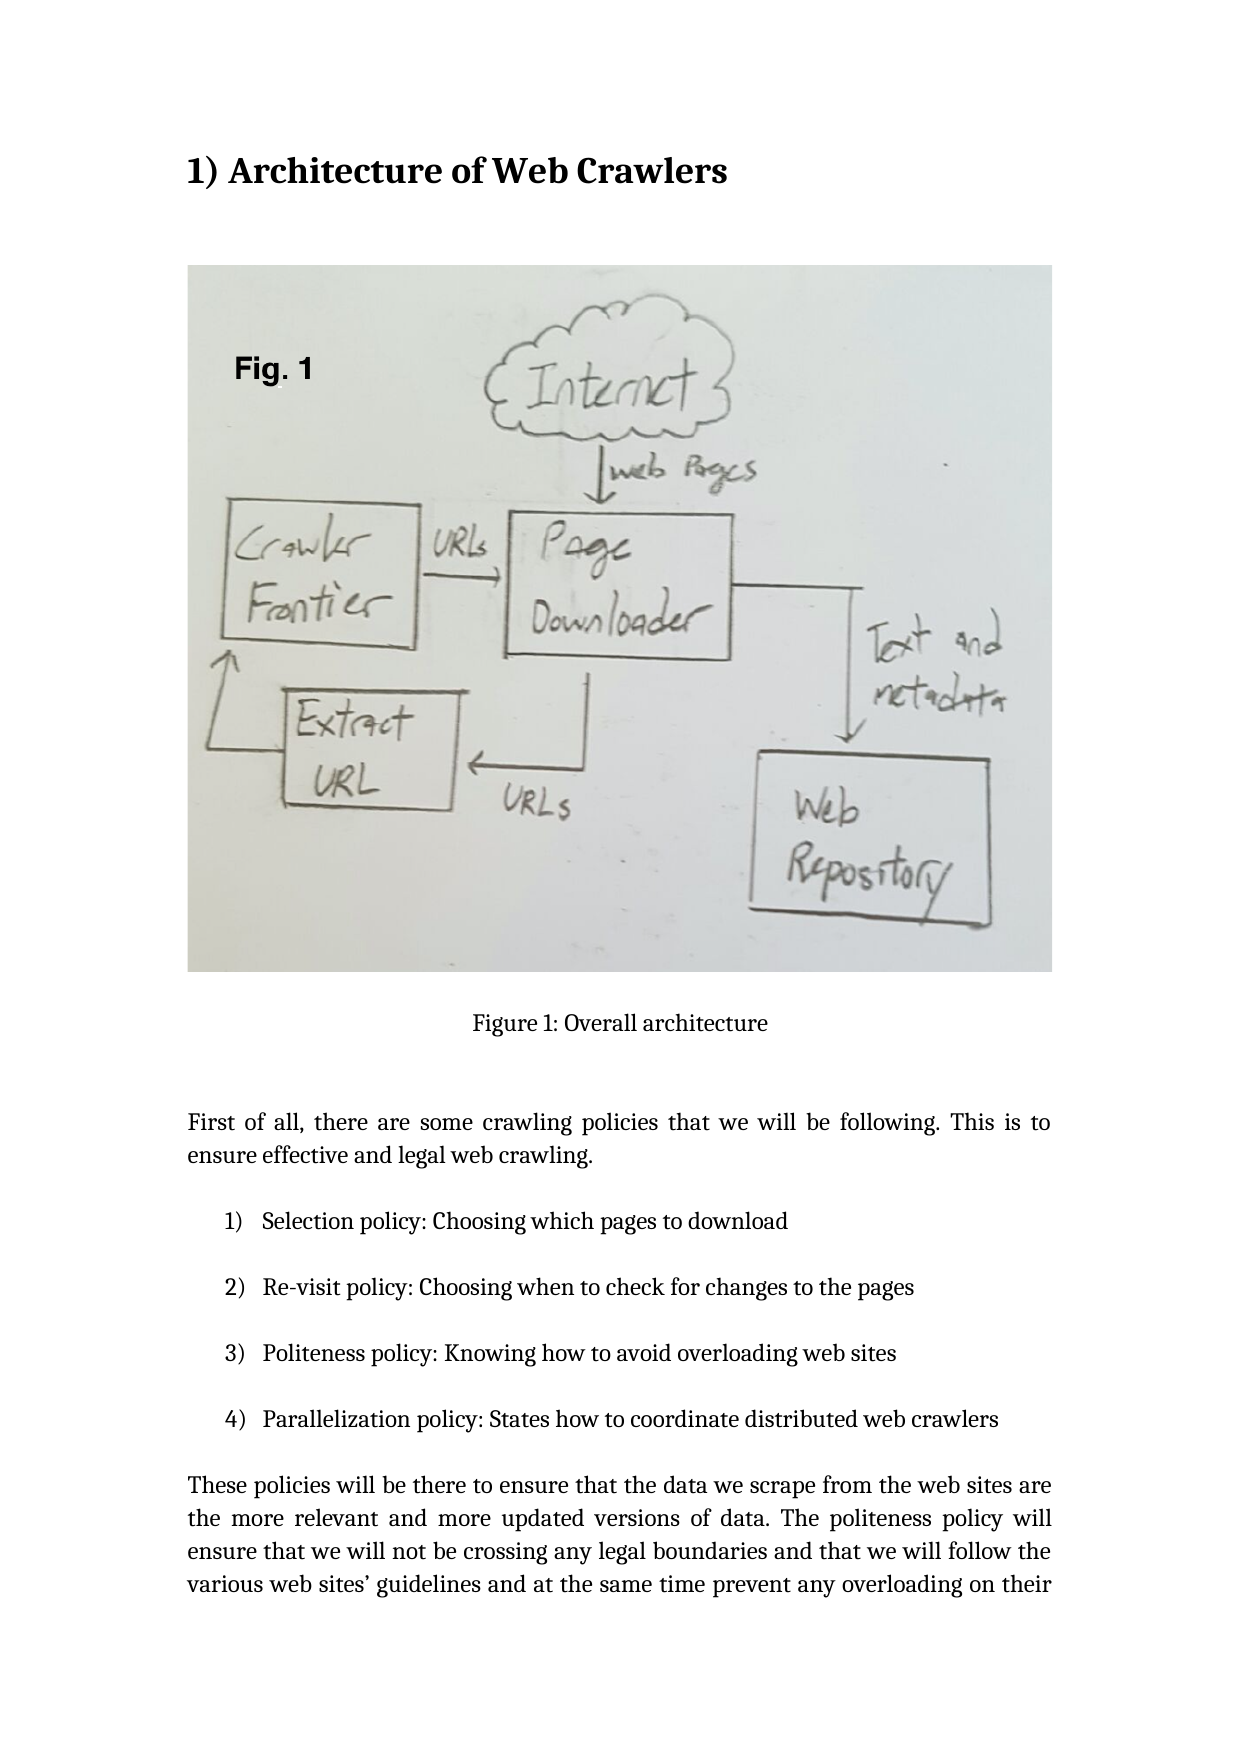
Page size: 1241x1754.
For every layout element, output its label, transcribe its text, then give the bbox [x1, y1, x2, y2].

picture [187, 265, 1053, 972]
text Figure 1: Overall architecture [187, 1009, 1053, 1037]
text First of all, there are some crawling policies that we will be following. This is to ensure effective and legal web crawling. [187, 1108, 1053, 1169]
list Selection policy: Choosing which pages to download [225, 1207, 1053, 1236]
list Re-visit policy: Choosing when to check for changes to the pages [225, 1273, 1053, 1302]
list Parallelization policy: States how to coordinate distributed web crawlers [225, 1405, 1053, 1434]
text 1) Architecture of Web Crawlers [187, 150, 1053, 193]
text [187, 1471, 1053, 1599]
list Politeness policy: Knowing how to avoid overloading web sites [225, 1339, 1053, 1368]
